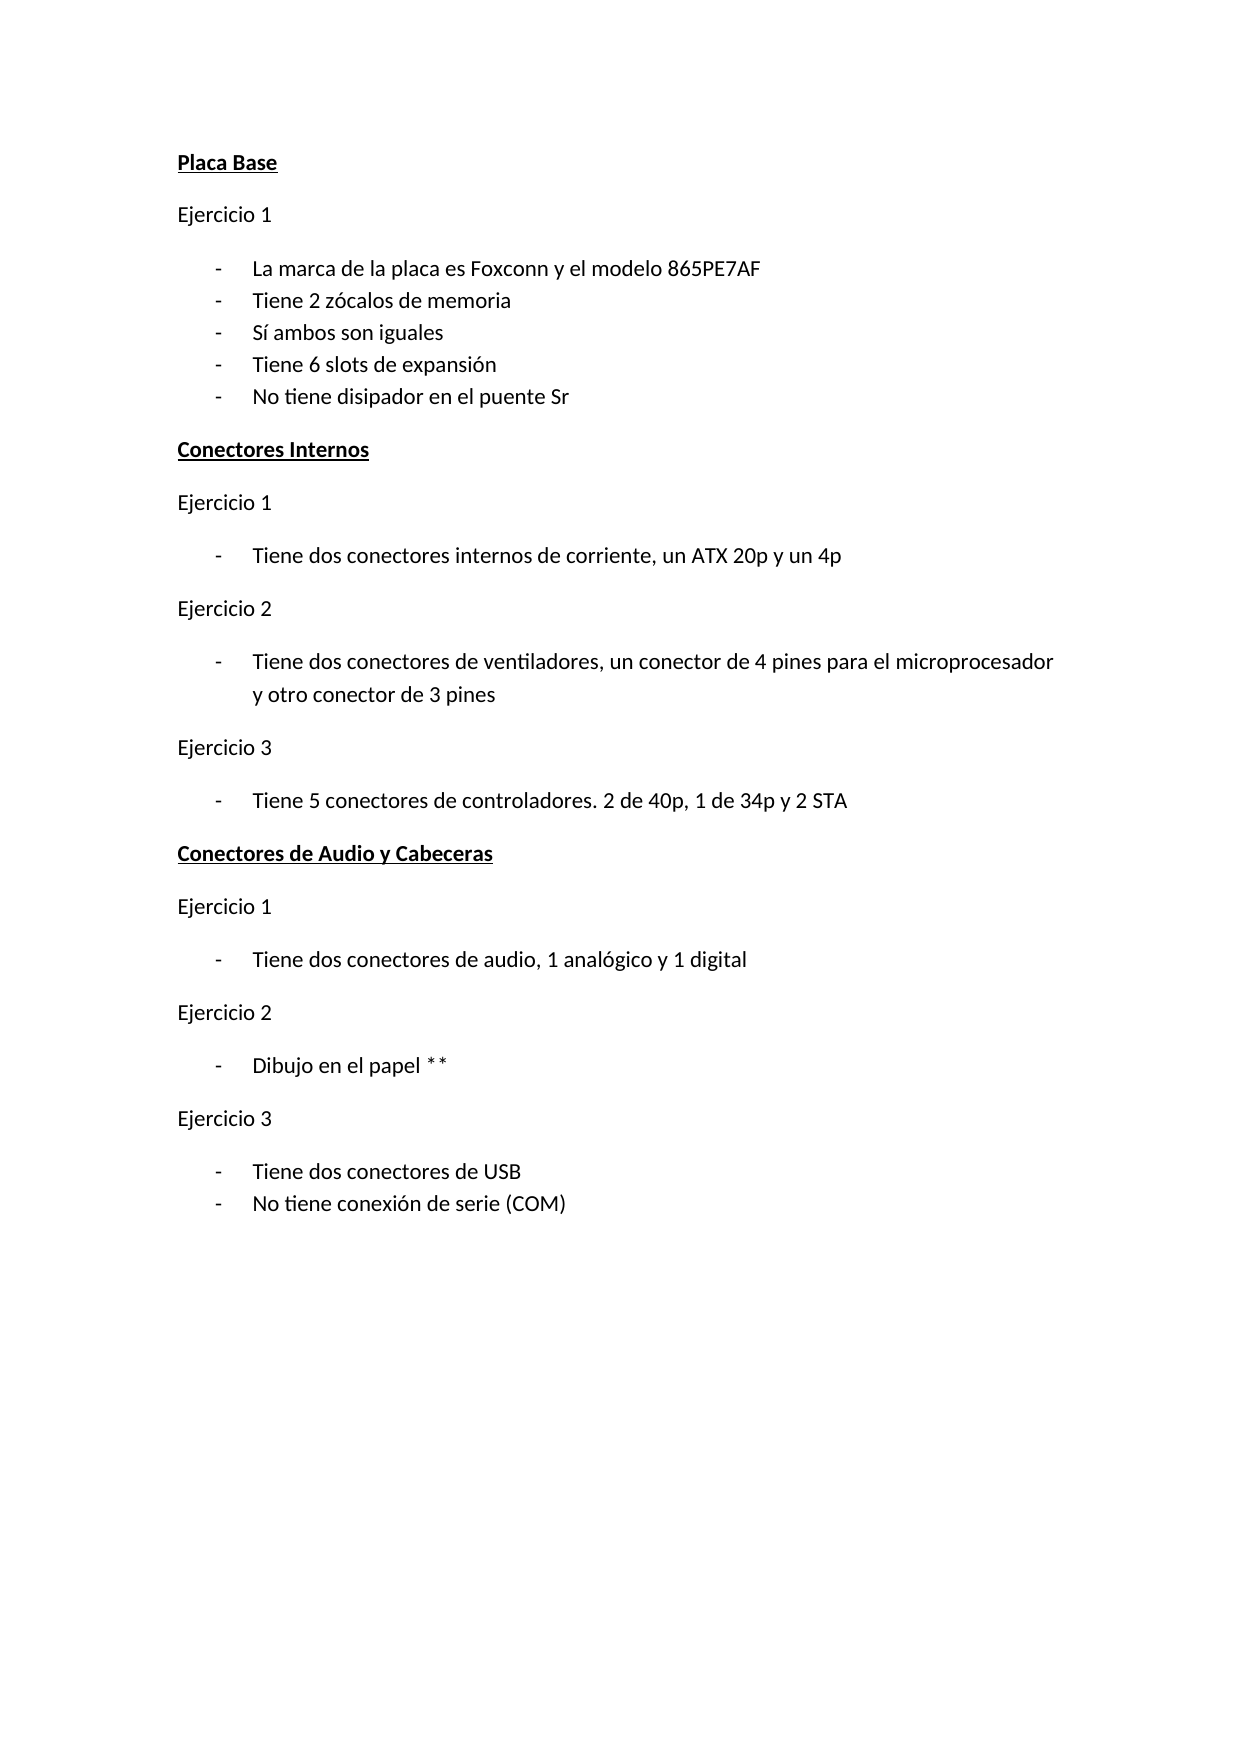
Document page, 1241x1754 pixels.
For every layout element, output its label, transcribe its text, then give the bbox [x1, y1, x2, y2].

text Ejercicio 1 [177, 892, 1063, 920]
text Ejercicio 1 [177, 488, 1063, 516]
list Tiene 5 conectores de controladores. 2 de 40p, 1 de 34p y 2 STA [215, 786, 1063, 814]
list No tiene conexión de serie (COM) [215, 1189, 1063, 1217]
list La marca de la placa es Foxconn y el modelo 865PE7AF [215, 254, 1063, 282]
text Ejercicio 2 [177, 594, 1063, 622]
list Tiene dos conectores de ventiladores, un conector de 4 pines para el microprocesador y otro conector de 3 pines [215, 647, 1063, 708]
text Ejercicio 3 [177, 1104, 1063, 1132]
text Conectores de Audio y Cabeceras [177, 839, 1063, 867]
text Ejercicio 2 [177, 998, 1063, 1026]
list Dibujo en el papel ** [215, 1051, 1063, 1079]
list Tiene 2 zócalos de memoria [215, 286, 1063, 314]
list Tiene dos conectores internos de corriente, un ATX 20p y un 4p [215, 541, 1063, 569]
list Tiene dos conectores de USB [215, 1157, 1063, 1185]
list No tiene disipador en el puente Sr [215, 382, 1063, 410]
text Ejercicio 3 [177, 733, 1063, 761]
list Tiene dos conectores de audio, 1 analógico y 1 digital [215, 945, 1063, 973]
list Tiene 6 slots de expansión [215, 350, 1063, 378]
text Ejercicio 1 [177, 201, 1063, 229]
text Placa Base [177, 148, 1063, 176]
text Conectores Internos [177, 435, 1063, 463]
list Sí ambos son iguales [215, 318, 1063, 346]
